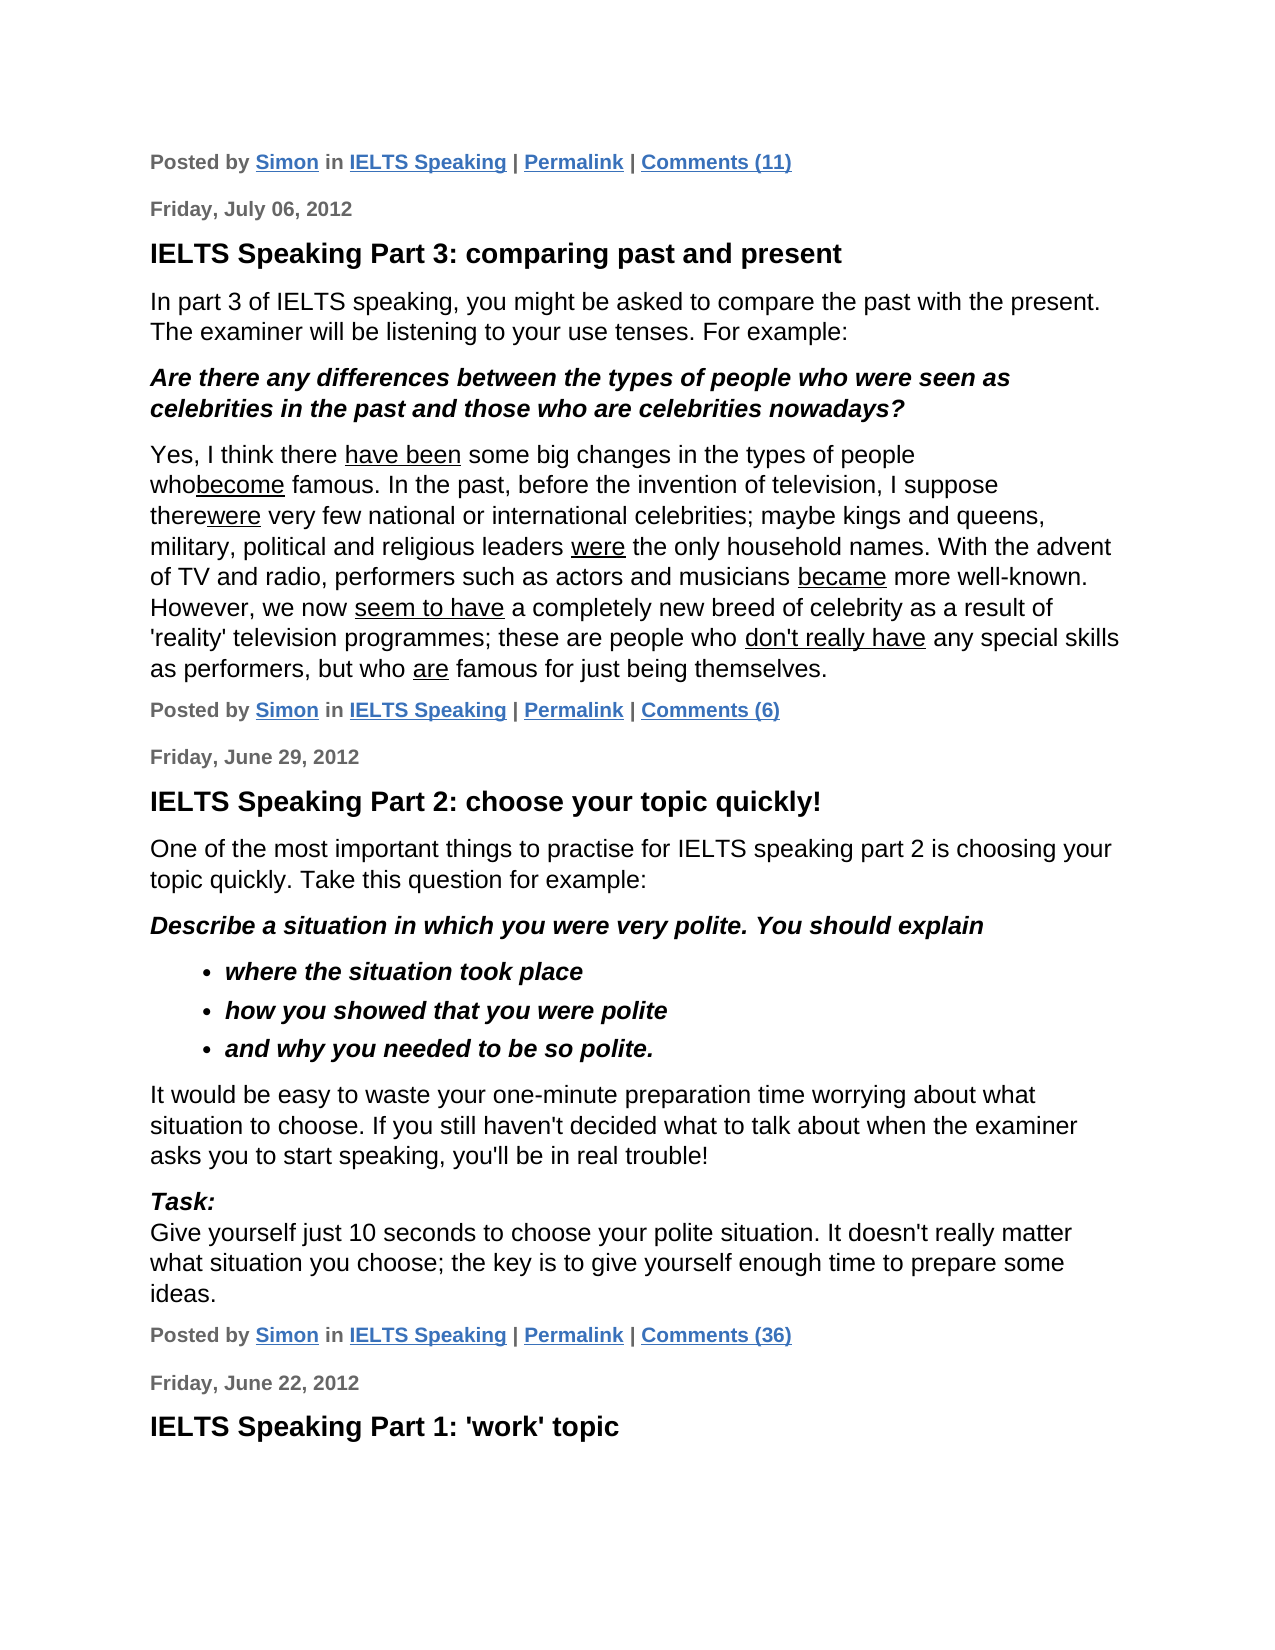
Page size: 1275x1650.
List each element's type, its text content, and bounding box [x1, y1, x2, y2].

text It would be easy to waste your one-minute preparation time worrying about what situation to choose. If you still haven't decided what to talk about when the examiner asks you to start speaking, you'll be in real trouble! [150, 1078, 1125, 1170]
text One of the most important things to practise for IELTS speaking part 2 is choosing your topic quickly. Take this question for example: [150, 833, 1125, 894]
text Describe a situation in which you were very polite. You should explain [150, 909, 1125, 940]
text Friday, June 22, 2012 [150, 1364, 1125, 1394]
text Are there any differences between the types of people who were seen as celebrities in the past and those who are celebrities nowadays? [150, 361, 1125, 422]
text Posted by Simon in IELTS Speaking | Permalink | Comments (11) [150, 150, 1125, 174]
text In part 3 of IELTS speaking, you might be asked to compare the past with the present. The examiner will be listening to your use tenses. For example: [150, 285, 1125, 346]
text IELTS Speaking Part 2: choose your topic quickly! [150, 785, 1125, 817]
text IELTS Speaking Part 1: 'work' topic [150, 1410, 1125, 1442]
text Task: Give yourself just 10 seconds to choose your polite situation. It doesn't really matter what situation you choose; the key is to give yourself enough time to prepare some ideas. [150, 1186, 1125, 1308]
text Posted by Simon in IELTS Speaking | Permalink | Comments (36) [150, 1323, 1125, 1347]
text Yes, I think there have been some big changes in the types of people whobecome famous. In the past, before the invention of television, I suppose therewere very few national or international celebrities; maybe kings and queens, military, political and religious leaders were the only household names. With the advent of TV and radio, performers such as actors and musicians became more well-known. However, we now seem to have a completely new breed of celebrity as a result of 'reality' television programmes; these are people who don't really have any special skills as performers, but who are famous for just being themselves. [150, 438, 1125, 682]
text IELTS Speaking Part 3: comparing past and present [150, 237, 1125, 269]
text Friday, July 06, 2012 [150, 191, 1125, 221]
text Friday, June 29, 2012 [150, 738, 1125, 769]
list how you showed that you were polite [203, 994, 1109, 1024]
text Posted by Simon in IELTS Speaking | Permalink | Comments (6) [150, 698, 1125, 722]
list where the situation took place [203, 956, 1109, 986]
list and why you needed to be so polite. [203, 1032, 1109, 1063]
